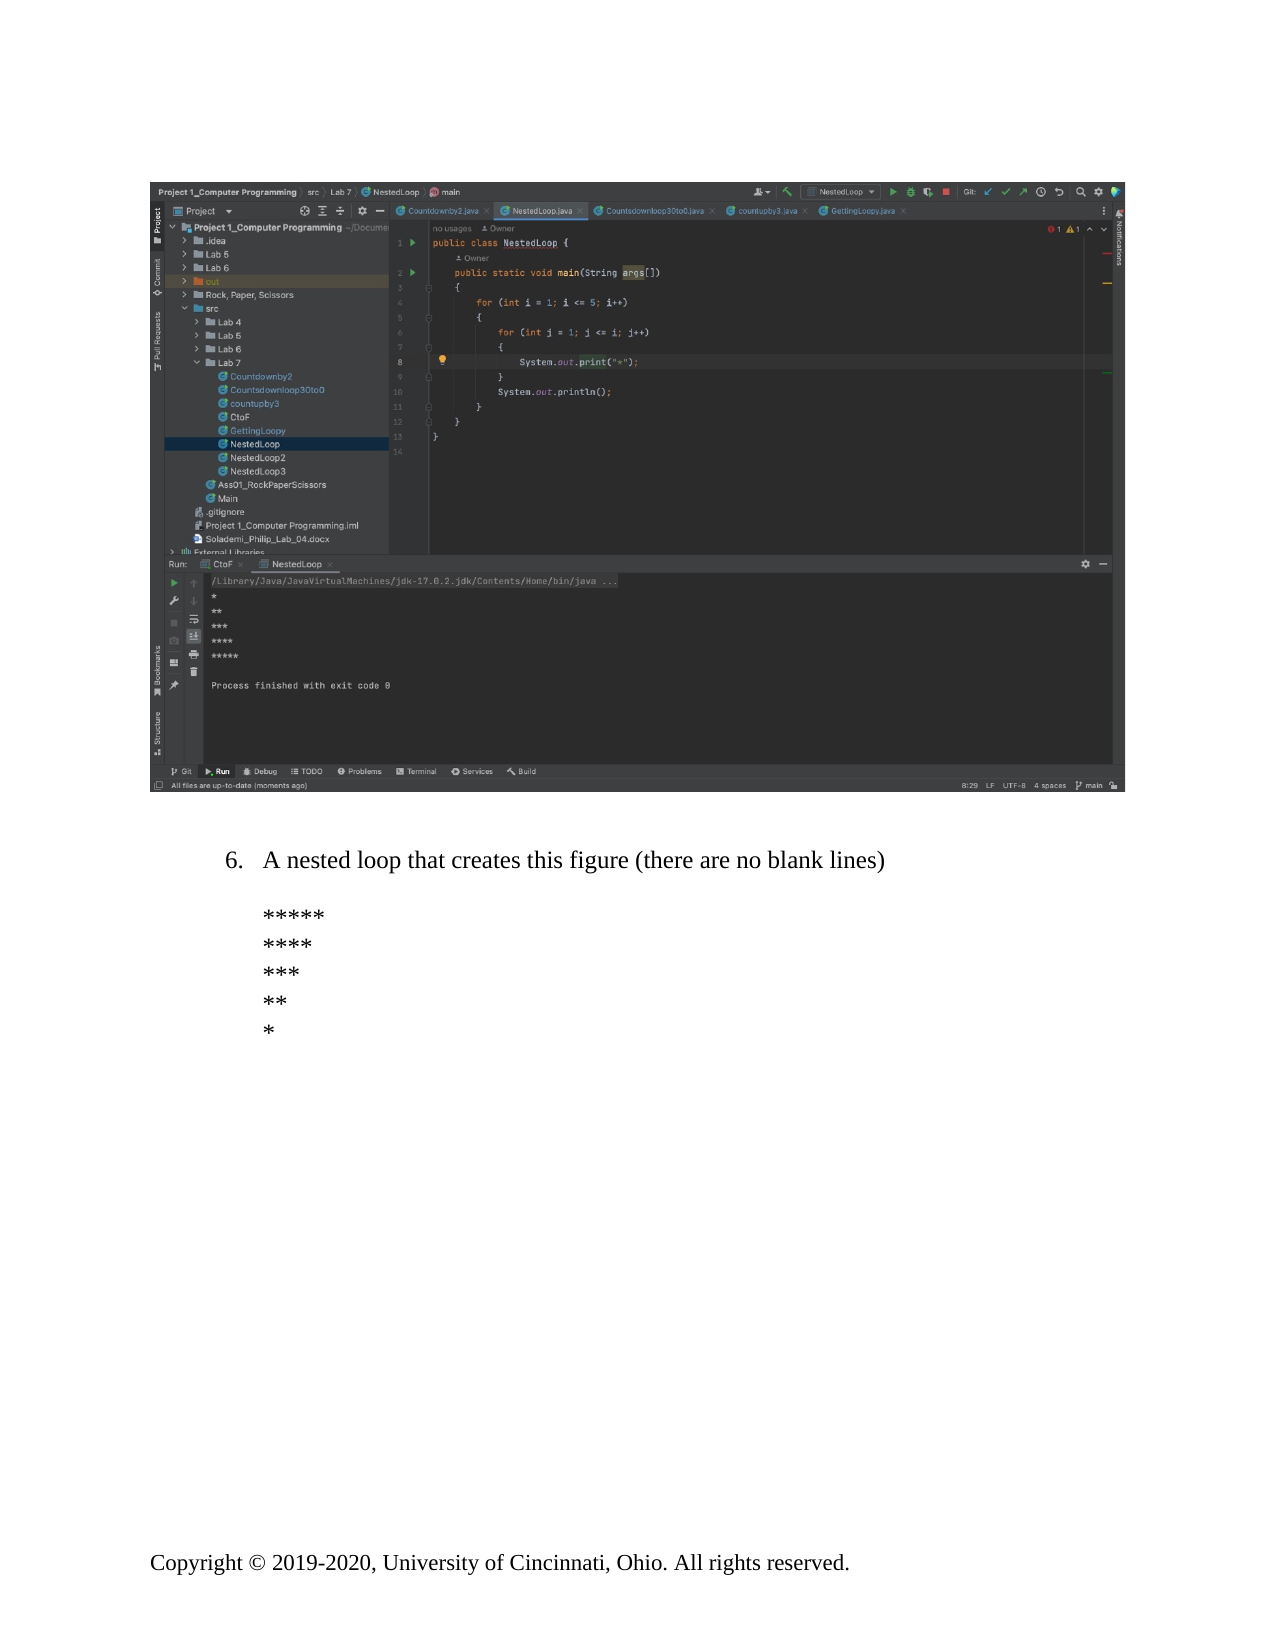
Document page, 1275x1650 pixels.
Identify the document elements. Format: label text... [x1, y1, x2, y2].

picture [150, 182, 1125, 792]
list A nested loop that creates this figure (there are no blank lines) ***** **** *** ** * [225, 845, 1125, 1047]
